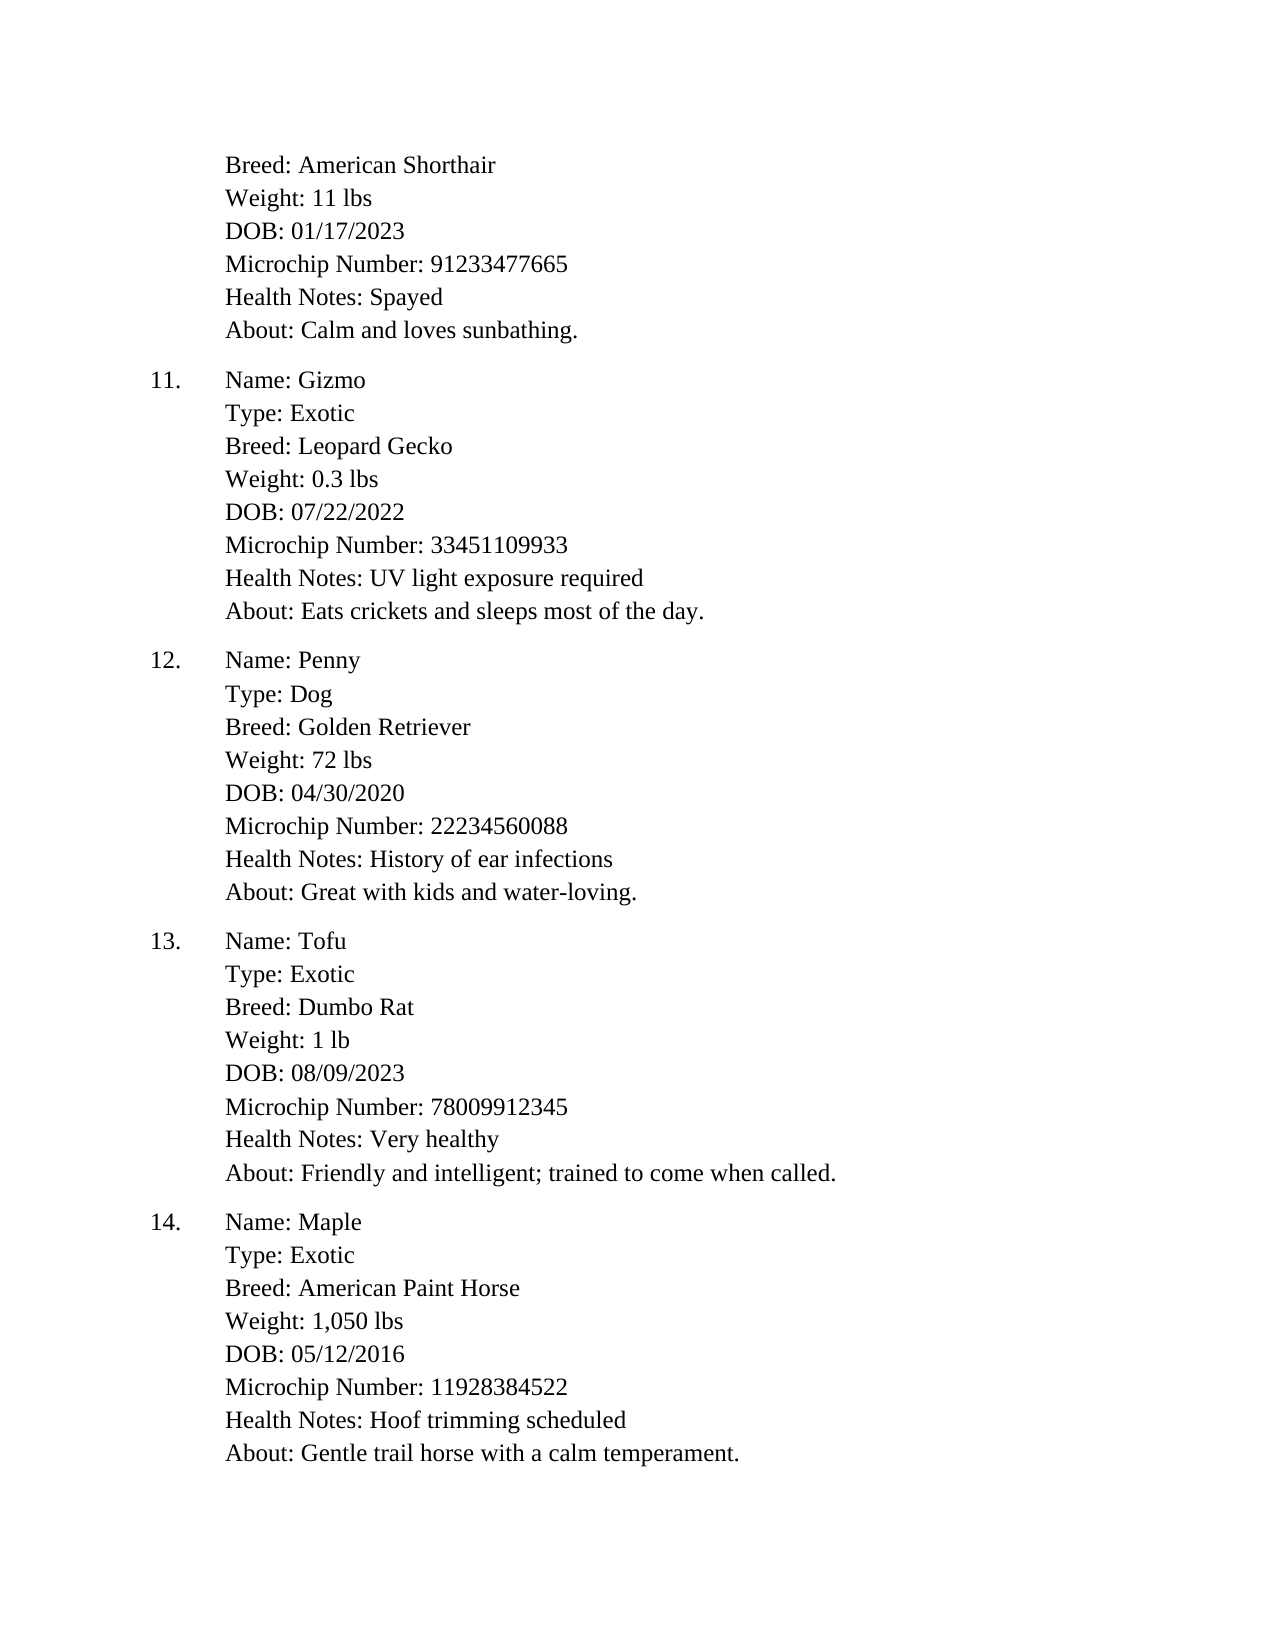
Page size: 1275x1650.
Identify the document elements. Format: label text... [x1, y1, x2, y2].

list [150, 150, 1125, 344]
list Name: Maple Type: Exotic Breed: American Paint Horse Weight: 1,050 lbs DOB: 05/12/2016 Microchip Number: 11928384522 Health Notes: Hoof trimming scheduled About: Gentle trail horse with a calm temperament. [150, 1207, 1125, 1467]
list Name: Gizmo Type: Exotic Breed: Leopard Gecko Weight: 0.3 lbs DOB: 07/22/2022 Microchip Number: 33451109933 Health Notes: UV light exposure required About: Eats crickets and sleeps most of the day. [150, 365, 1125, 625]
list Name: Penny Type: Dog Breed: Golden Retriever Weight: 72 lbs DOB: 04/30/2020 Microchip Number: 22234560088 Health Notes: History of ear infections About: Great with kids and water-loving. [150, 646, 1125, 906]
list Name: Tofu Type: Exotic Breed: Dumbo Rat Weight: 1 lb DOB: 08/09/2023 Microchip Number: 78009912345 Health Notes: Very healthy About: Friendly and intelligent; trained to come when called. [150, 926, 1125, 1186]
